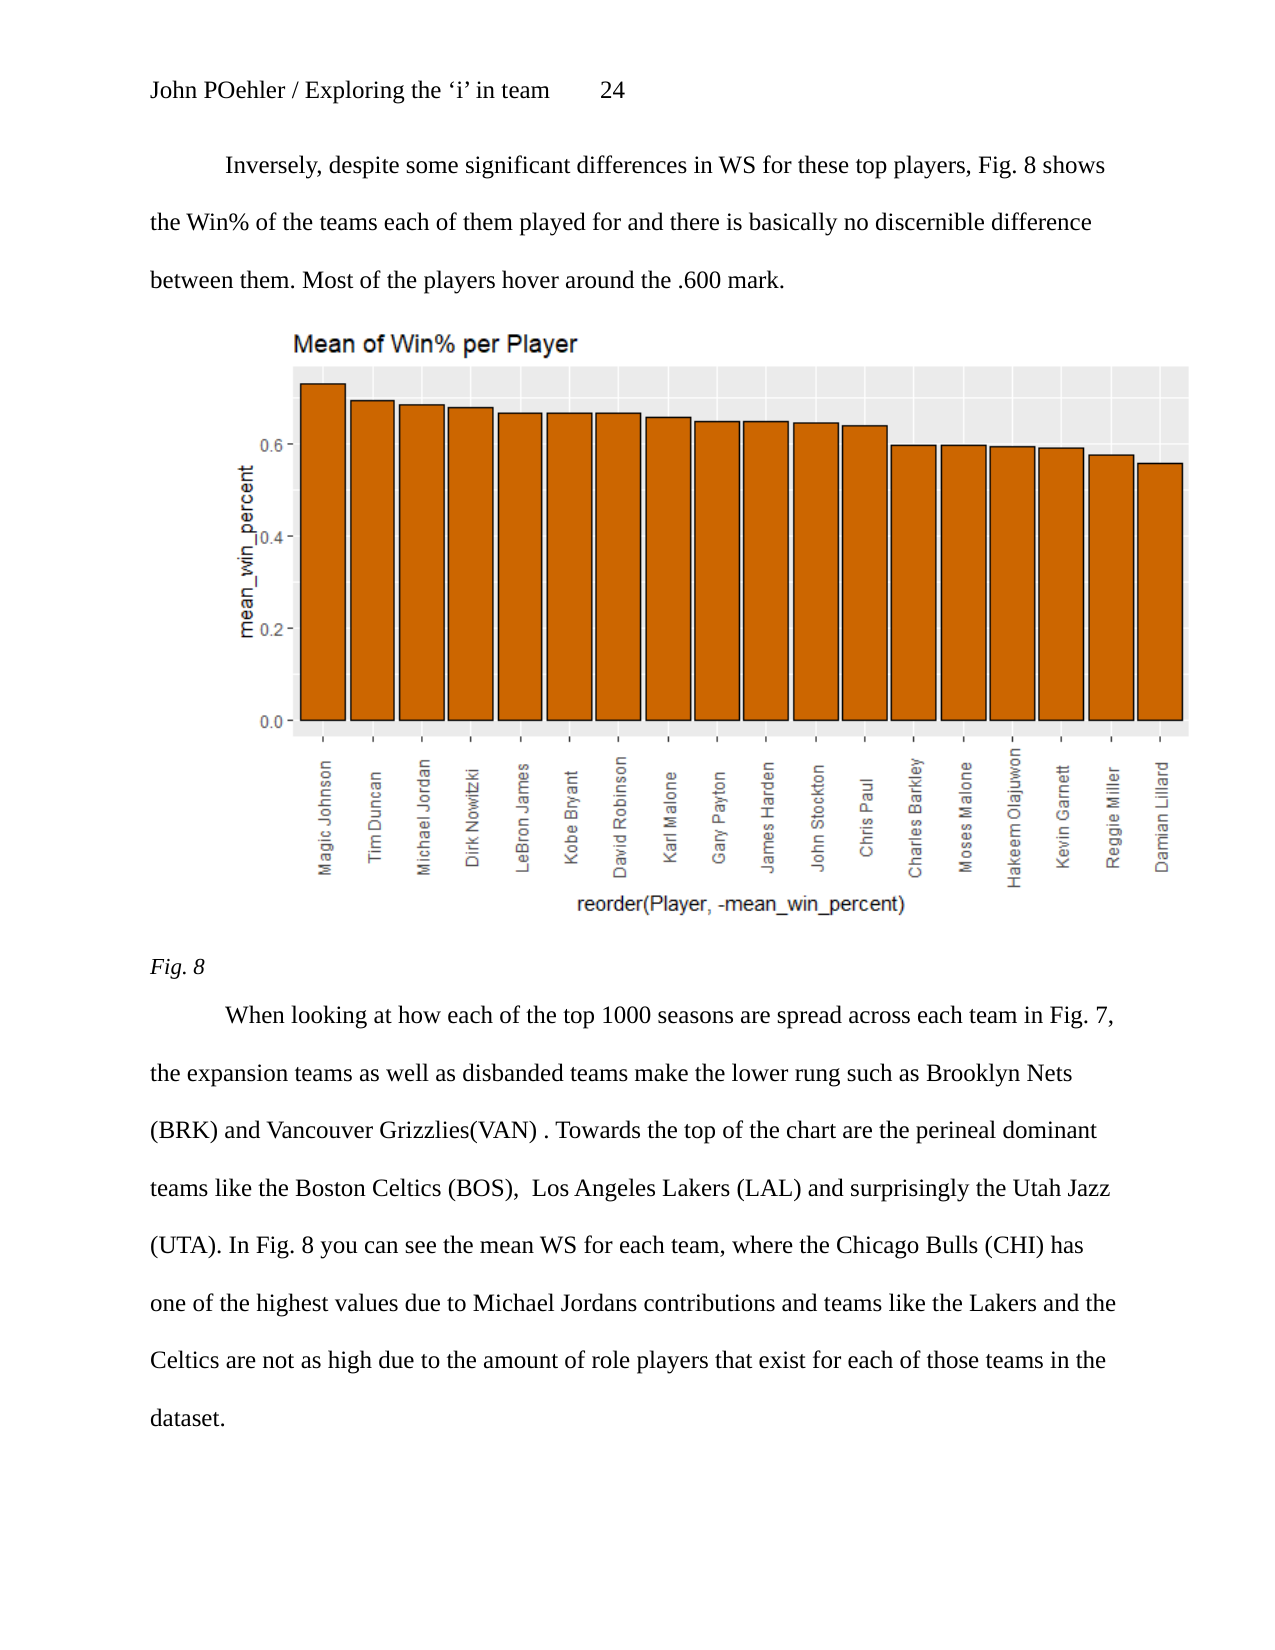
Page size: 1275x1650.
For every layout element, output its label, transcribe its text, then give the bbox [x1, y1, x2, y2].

picture [225, 322, 1200, 925]
text Inversely, despite some significant differences in WS for these top players, Fig. 8 shows the Win% of the teams each of them played for and there is basically no discernible difference between them. Most of the players hover around the .600 mark. [150, 150, 1125, 294]
text Fig. 8 [150, 953, 1125, 979]
text When looking at how each of the top 1000 seasons are spread across each team in Fig. 7, the expansion teams as well as disbanded teams make the lower rung such as Brooklyn Nets (BRK) and Vancouver Grizzlies(VAN) . Towards the top of the chart are the perineal dominant teams like the Boston Celtics (BOS), Los Angeles Lakers (LAL) and surprisingly the Utah Jazz (UTA). In Fig. 8 you can see the mean WS for each team, where the Chicago Bulls (CHI) has one of the highest values due to Michael Jordans contributions and teams like the Lakers and the Celtics are not as high due to the amount of role players that exist for each of those teams in the dataset. [150, 1000, 1125, 1431]
